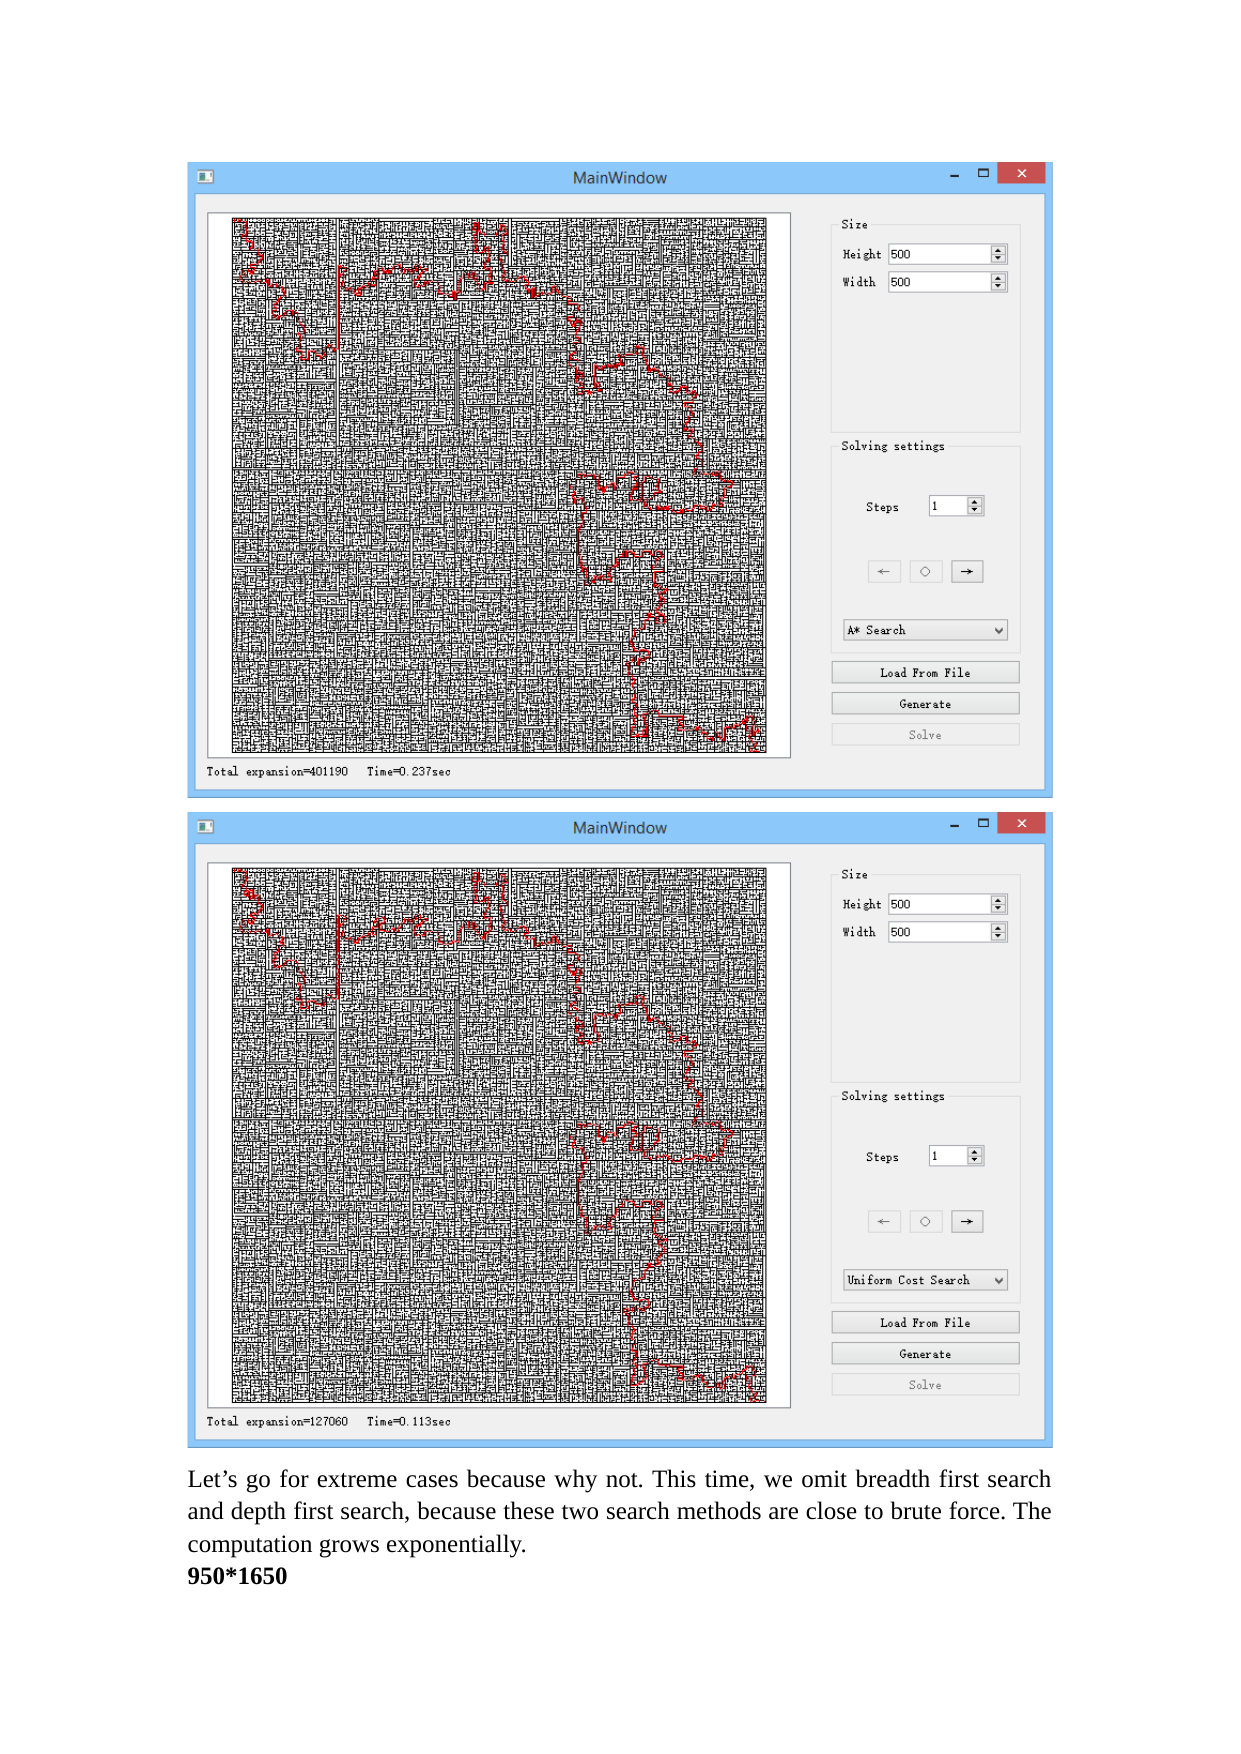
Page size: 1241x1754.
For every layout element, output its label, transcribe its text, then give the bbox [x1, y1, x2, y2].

text Let’s go for extreme cases because why not. This time, we omit breadth first search and depth first search, because these two search methods are close to brute force. The computation grows exponentially. [187, 1462, 1053, 1559]
picture [187, 162, 1053, 798]
text 950*1650 [187, 1559, 1053, 1592]
picture [187, 812, 1053, 1448]
